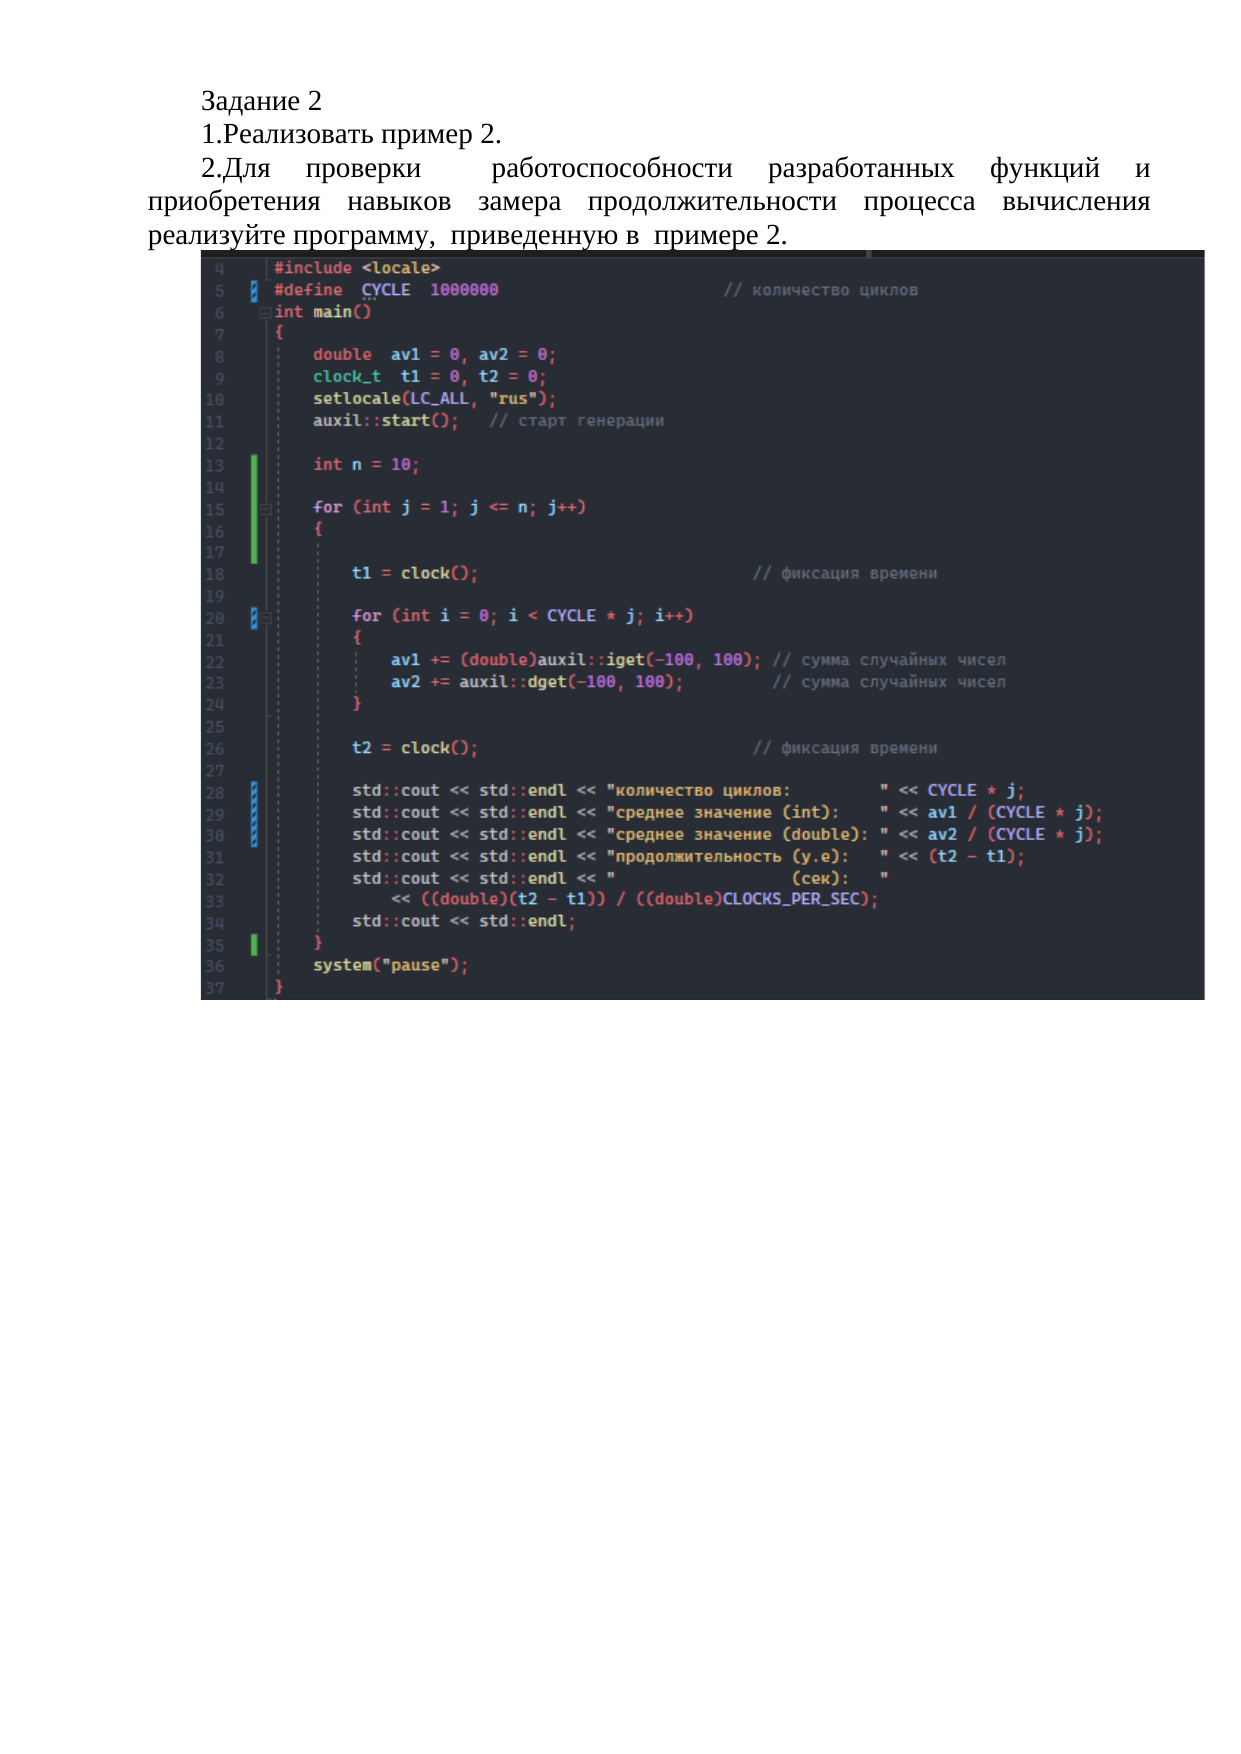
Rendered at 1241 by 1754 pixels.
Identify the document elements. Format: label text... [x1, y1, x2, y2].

text 1.Реализовать пример 2. [148, 116, 1152, 150]
picture [200, 250, 1205, 1000]
text 2.Для проверки работоспособности разработанных функций и приобретения навыков замера продолжительности процесса вычисления реализуйте программу, приведенную в примере 2. [148, 150, 1152, 250]
text Задание 2 [148, 83, 1152, 116]
